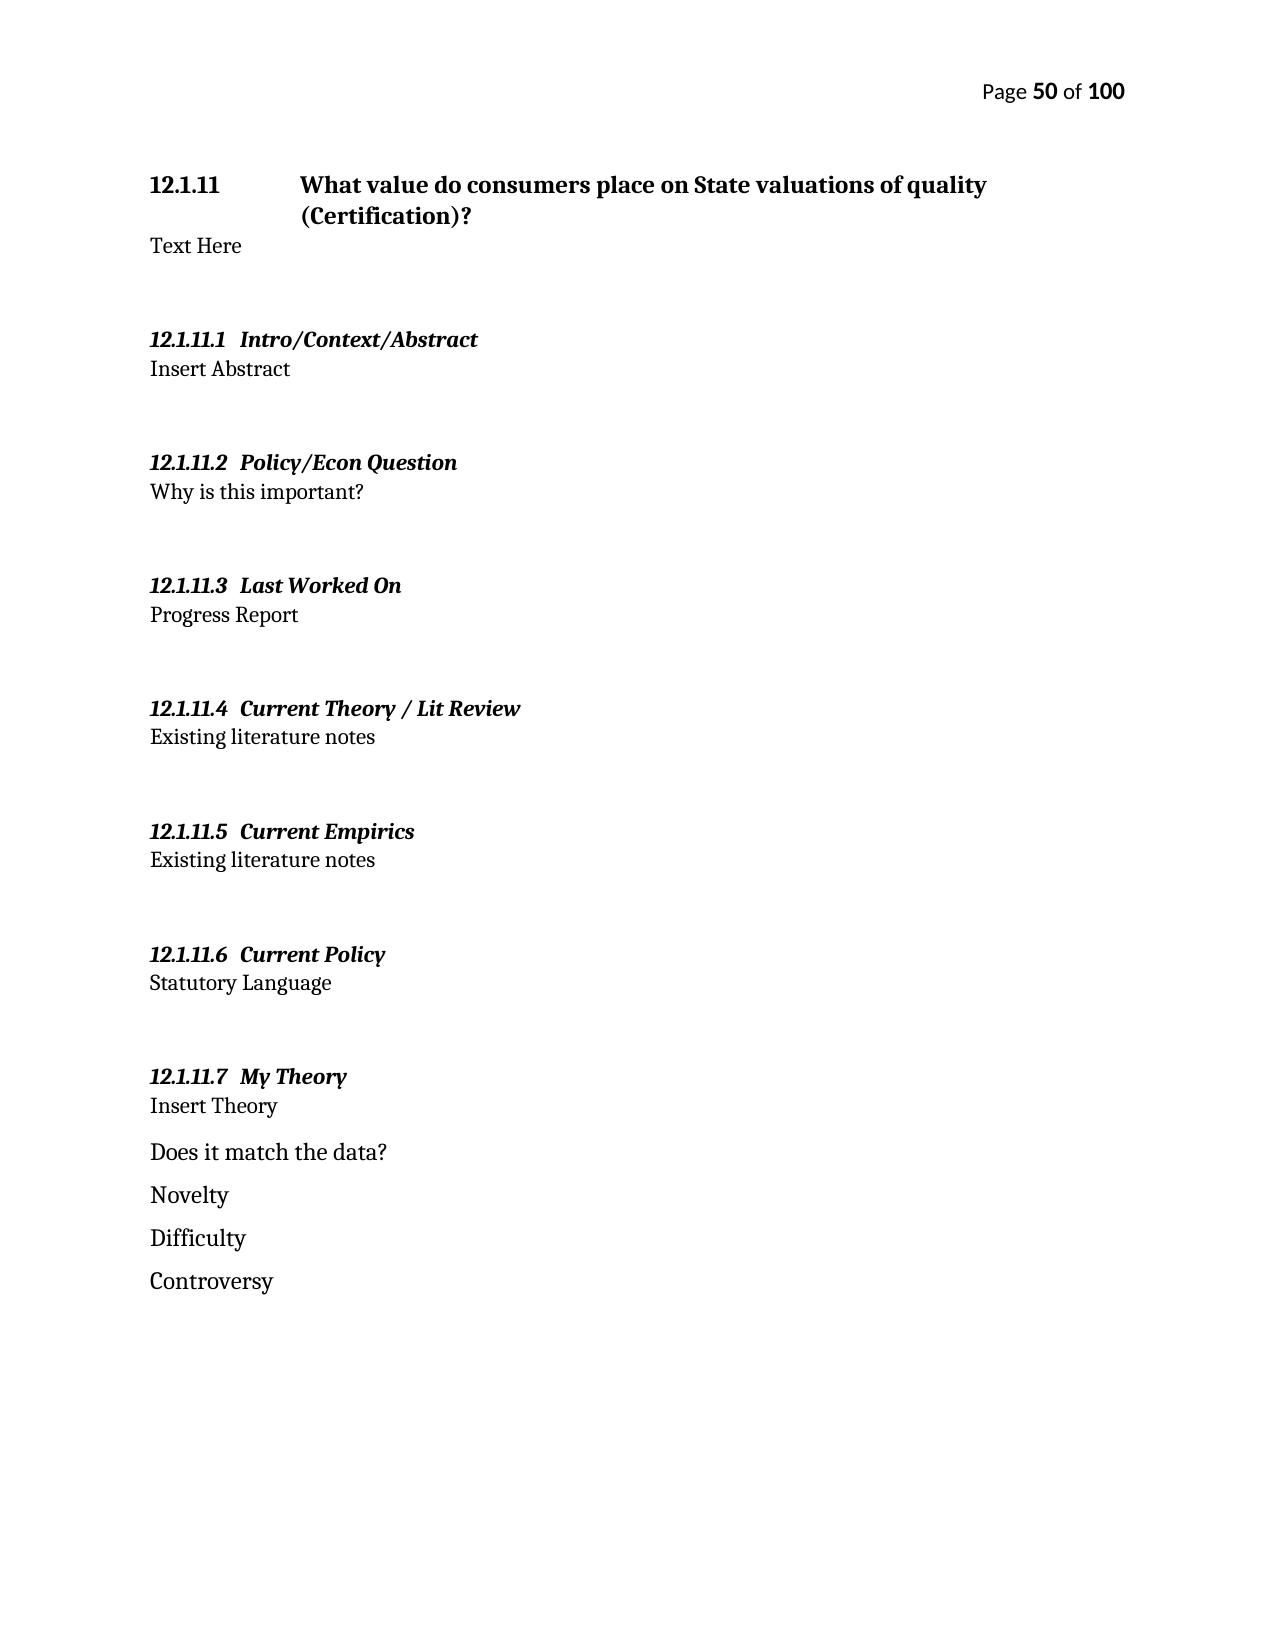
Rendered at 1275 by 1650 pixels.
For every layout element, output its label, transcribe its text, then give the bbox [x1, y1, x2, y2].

subtitle My Theory [150, 1064, 1125, 1091]
subtitle Current Policy [150, 941, 1125, 968]
text Does it match the data? [150, 1138, 1125, 1166]
text Insert Theory [150, 1093, 1125, 1119]
text Controversy [150, 1267, 1125, 1296]
subtitle Policy/Econ Question [150, 450, 1125, 476]
subtitle Last Worked On [150, 573, 1125, 599]
subtitle What value do consumers place on State valuations of quality (Certification)? [150, 171, 1125, 231]
text Insert Abstract [150, 356, 1125, 382]
subtitle Intro/Context/Abstract [150, 327, 1125, 354]
text Progress Report [150, 601, 1125, 628]
subtitle Current Empirics [150, 818, 1125, 845]
text Difficulty [150, 1224, 1125, 1253]
text Text Here [150, 233, 1125, 259]
text Novelty [150, 1181, 1125, 1209]
text Statutory Language [150, 970, 1125, 996]
text Why is this important? [150, 478, 1125, 505]
text Existing literature notes [150, 724, 1125, 751]
text Existing literature notes [150, 847, 1125, 873]
subtitle Current Theory / Lit Review [150, 696, 1125, 722]
